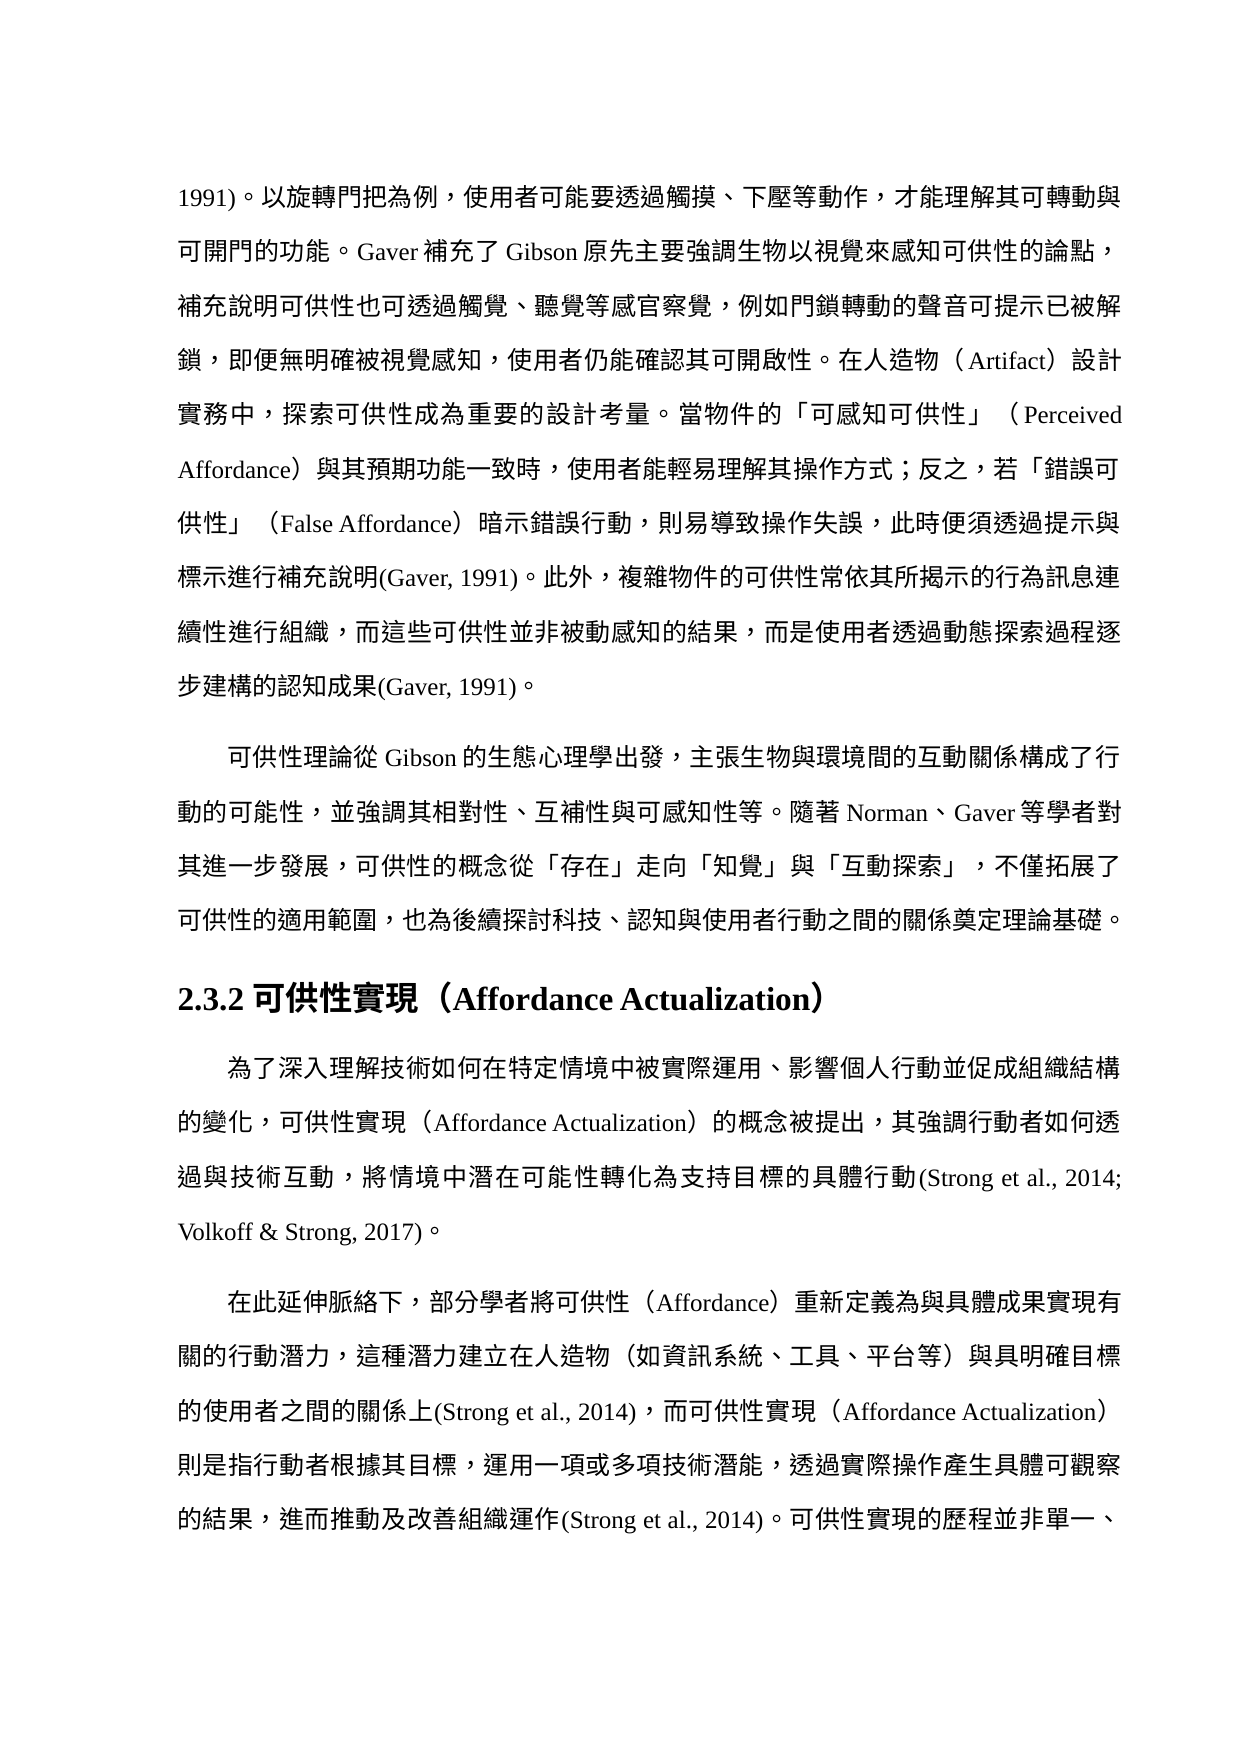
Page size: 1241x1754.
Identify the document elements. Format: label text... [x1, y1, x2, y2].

subtitle 2.3.2 可供性實現（Affordance Actualization） [177, 972, 1122, 1020]
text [177, 1282, 1122, 1536]
text 可供性理論從Gibson的生態心理學出發，主張生物與環境間的互動關係構成了行動的可能性，並強調其相對性、互補性與可感知性等。隨著Norman、Gaver等學者對其進一步發展，可供性的概念從「存在」走向「知覺」與「互動探索」，不僅拓展了可供性的適用範圍，也為後續探討科技、認知與使用者行動之間的關係奠定理論基礎。 [177, 738, 1122, 937]
text 為了深入理解技術如何在特定情境中被實際運用、影響個人行動並促成組織結構的變化，可供性實現（Affordance Actualization）的概念被提出，其強調行動者如何透過與技術互動，將情境中潛在可能性轉化為支持目標的具體行動(Strong et al., 2014; Volkoff & Strong, 2017)。 [177, 1048, 1122, 1248]
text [177, 177, 1122, 703]
